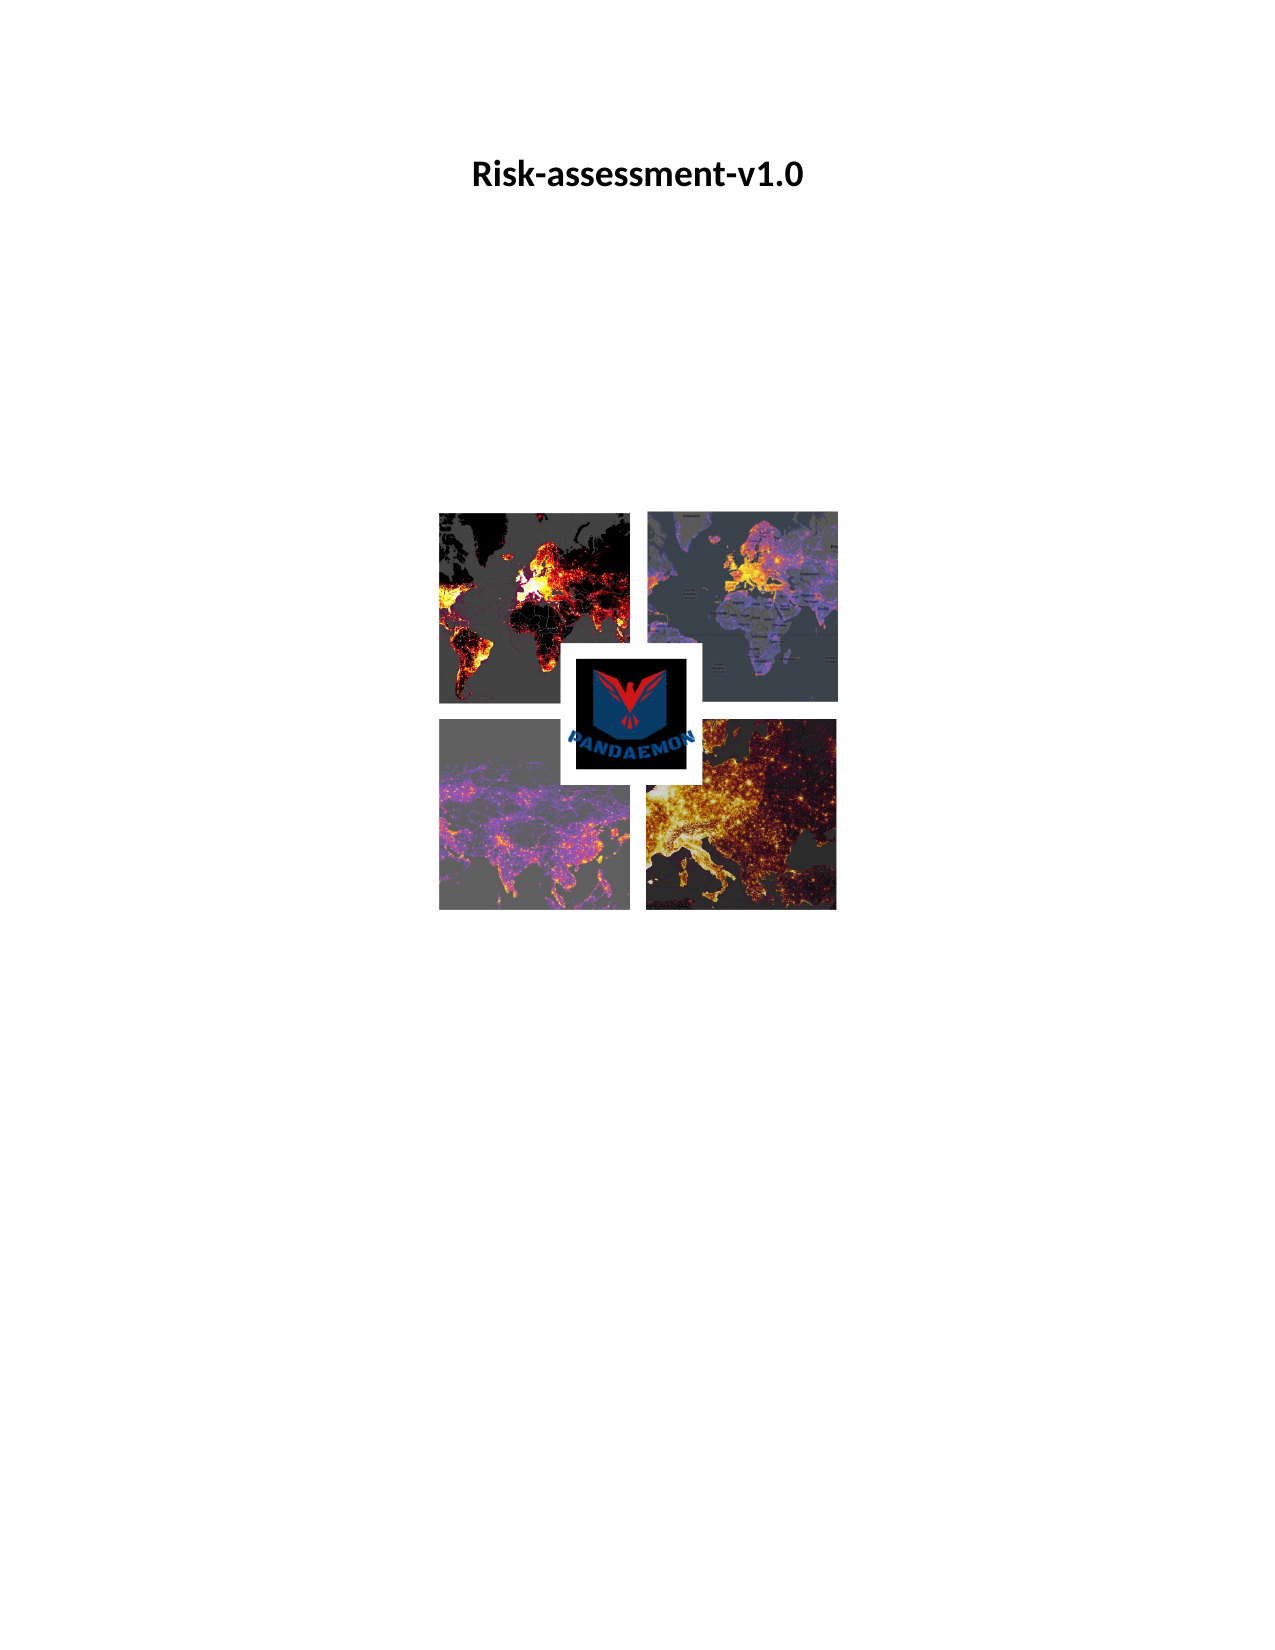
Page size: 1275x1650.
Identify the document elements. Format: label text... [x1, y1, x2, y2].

picture [423, 497, 852, 925]
text Risk-assessment-v1.0 [150, 150, 1125, 196]
